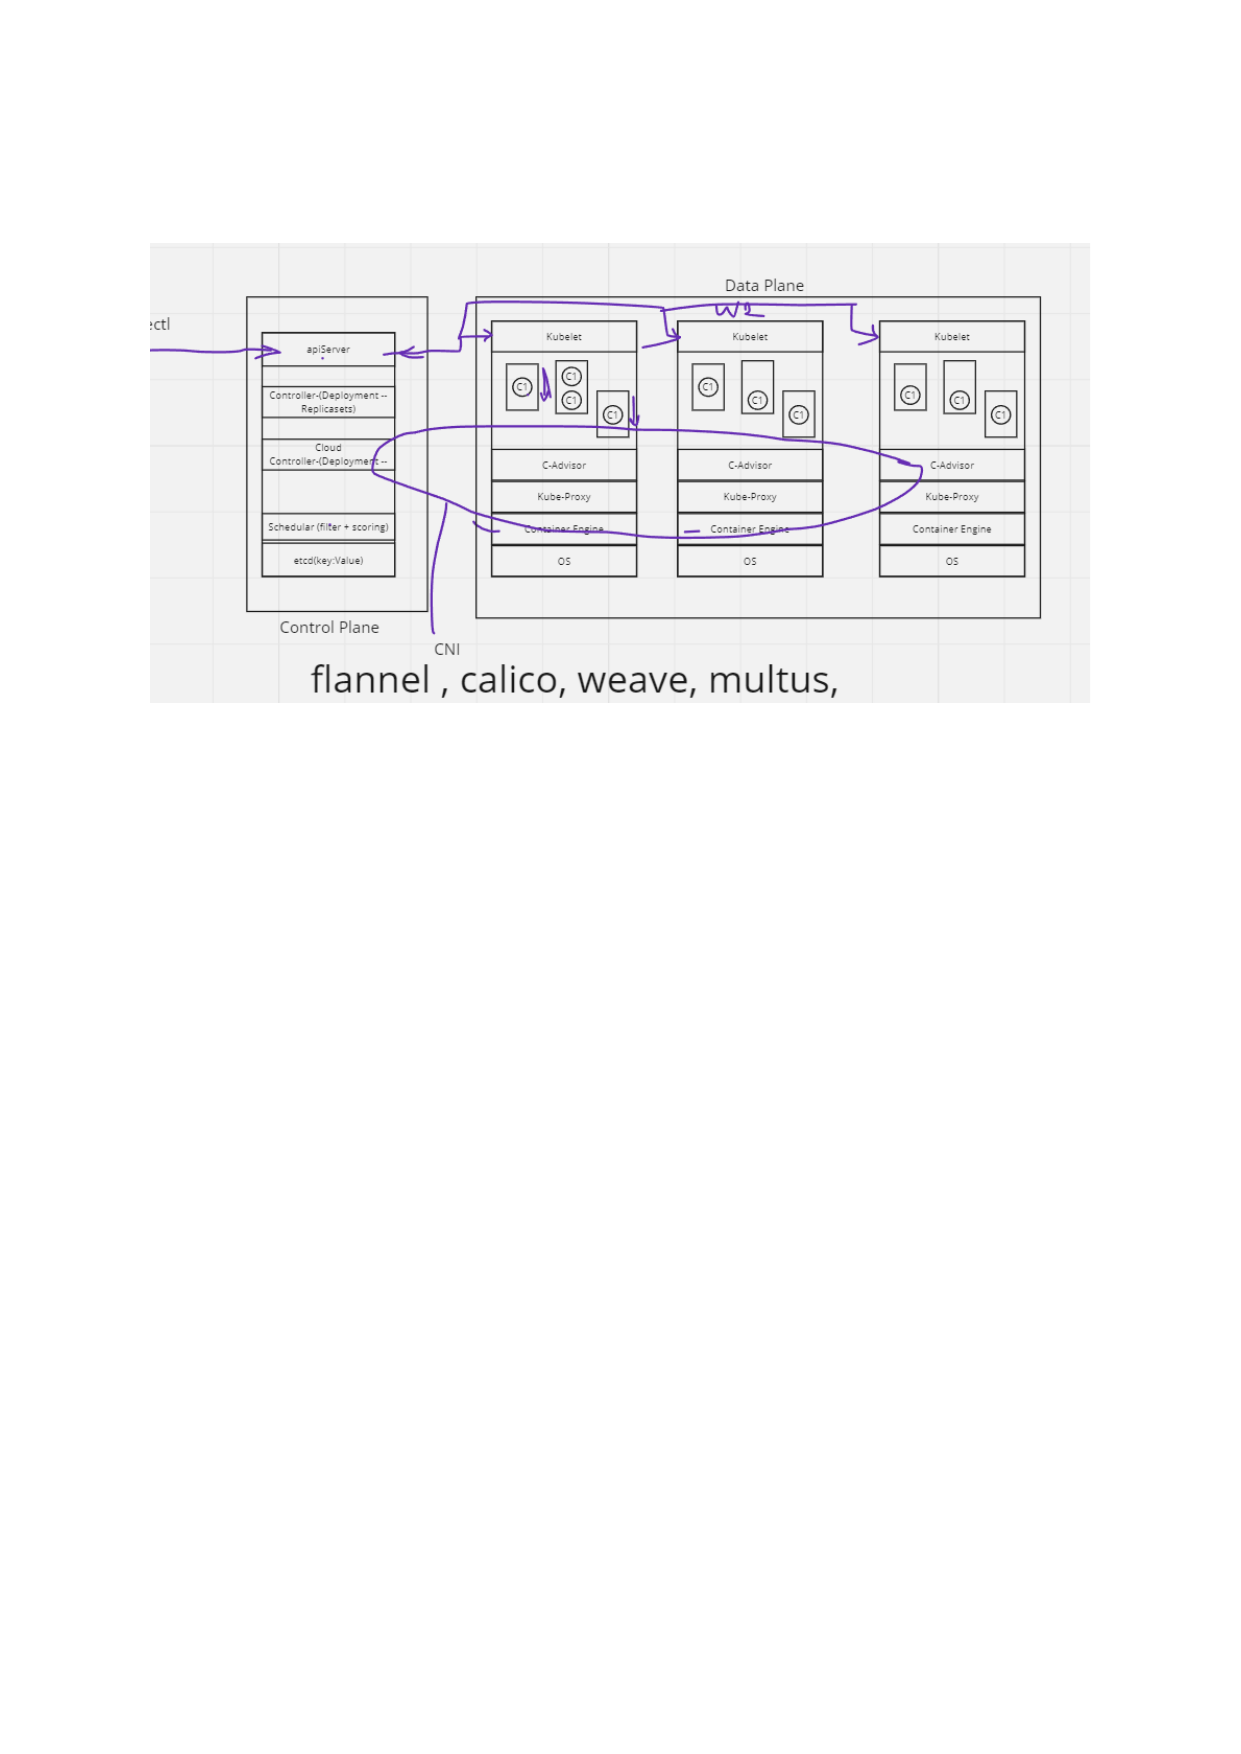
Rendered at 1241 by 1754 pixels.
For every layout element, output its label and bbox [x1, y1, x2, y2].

picture [150, 243, 1091, 703]
